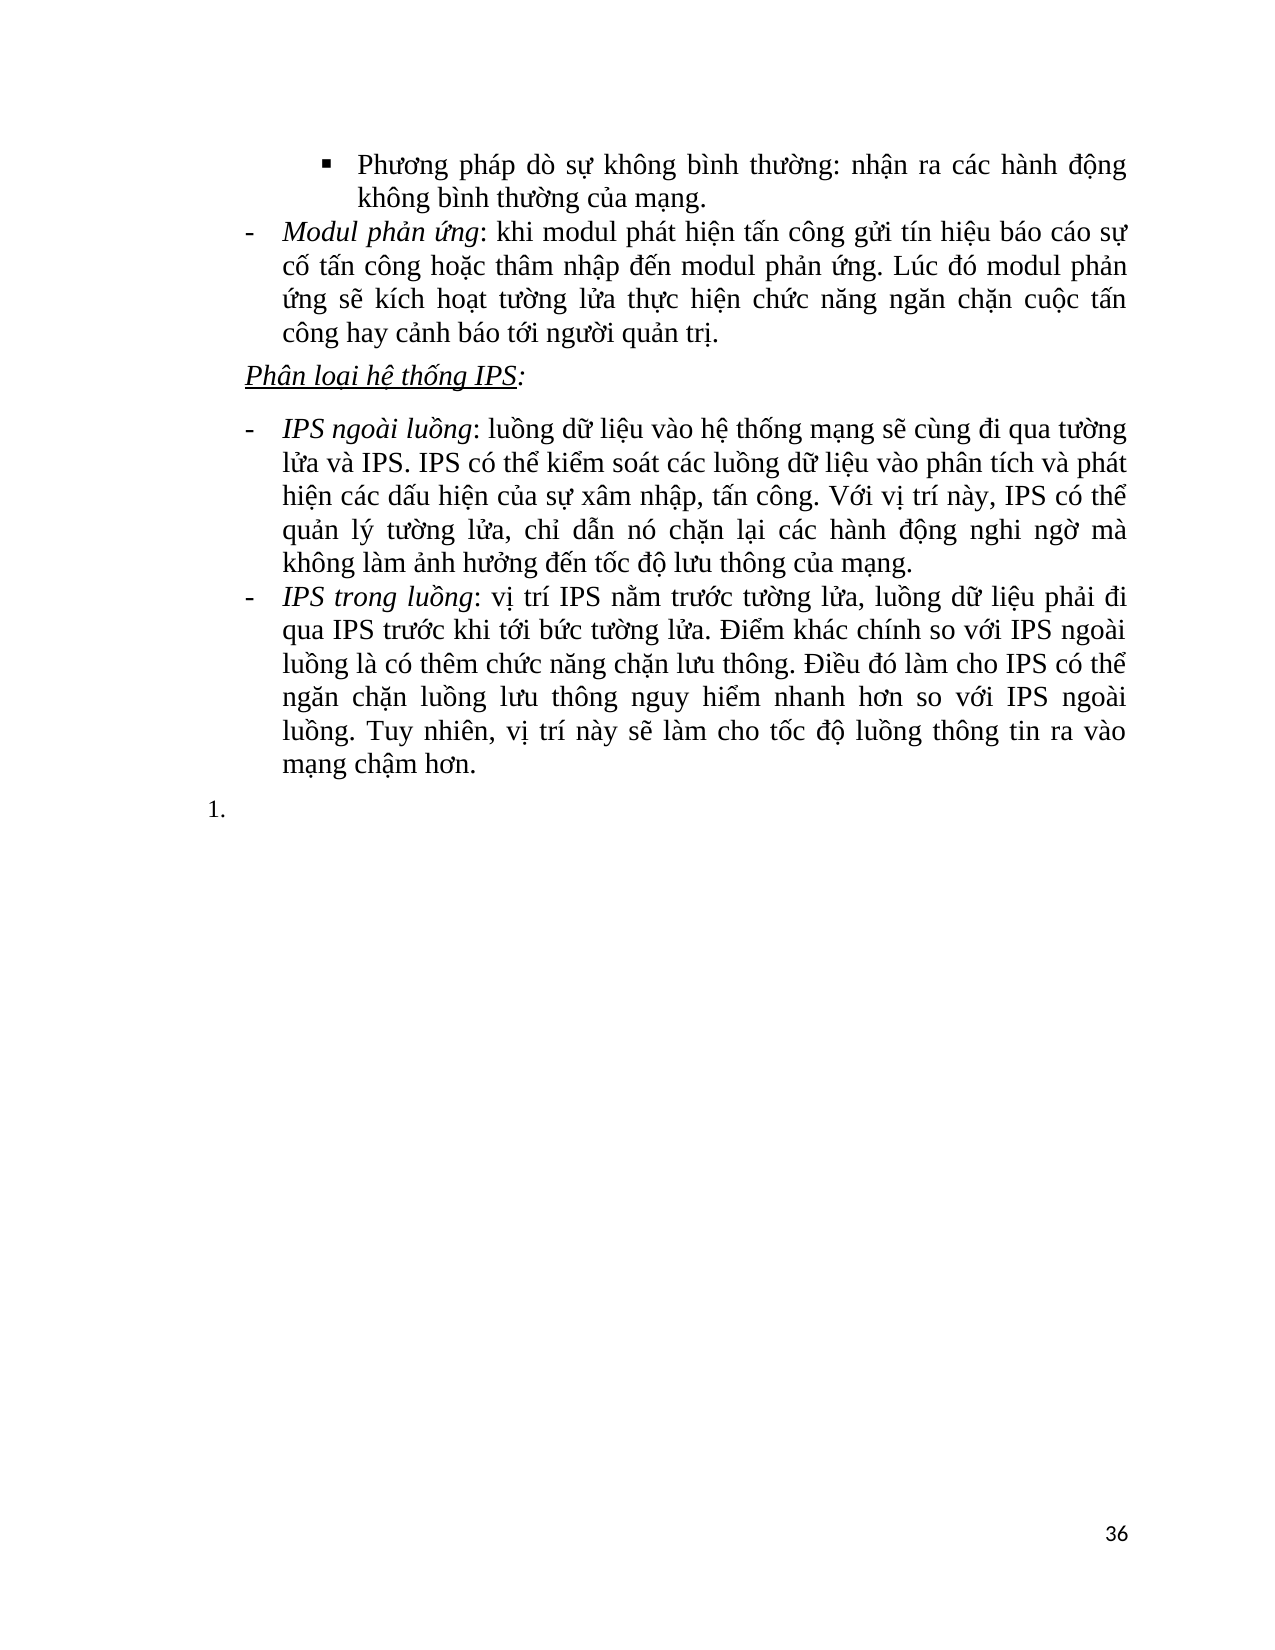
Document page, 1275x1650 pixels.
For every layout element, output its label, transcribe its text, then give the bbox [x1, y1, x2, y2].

list Phương pháp dò sự không bình thường: nhận ra các hành động không bình thường của mạng. [319, 147, 1128, 214]
text Phân loại hệ thống IPS: [207, 358, 1128, 392]
list IPS trong luồng: vị trí IPS nằm trước tường lửa, luồng dữ liệu phải đi qua IPS trước khi tới bức tường lửa. Điểm khác chính so với IPS ngoài luồng là có thêm chức năng chặn lưu thông. Điều đó làm cho IPS có thể ngăn chặn luồng lưu thông nguy hiểm nhanh hơn so với IPS ngoài luồng. Tuy nhiên, vị trí này sẽ làm cho tốc độ luồng thông tin ra vào mạng chậm hơn. [244, 579, 1128, 780]
list Modul phản ứng: khi modul phát hiện tấn công gửi tín hiệu báo cáo sự cố tấn công hoặc thâm nhập đến modul phản ứng. Lúc đó modul phản ứng sẽ kích hoạt tường lửa thực hiện chức năng ngăn chặn cuộc tấn công hay cảnh báo tới người quản trị. [244, 214, 1128, 348]
list IPS ngoài luồng: luồng dữ liệu vào hệ thống mạng sẽ cùng đi qua tường lửa và IPS. IPS có thể kiểm soát các luồng dữ liệu vào phân tích và phát hiện các dấu hiện của sự xâm nhập, tấn công. Với vị trí này, IPS có thể quản lý tường lửa, chỉ dẫn nó chặn lại các hành động nghi ngờ mà không làm ảnh hưởng đến tốc độ lưu thông của mạng. [244, 411, 1128, 579]
